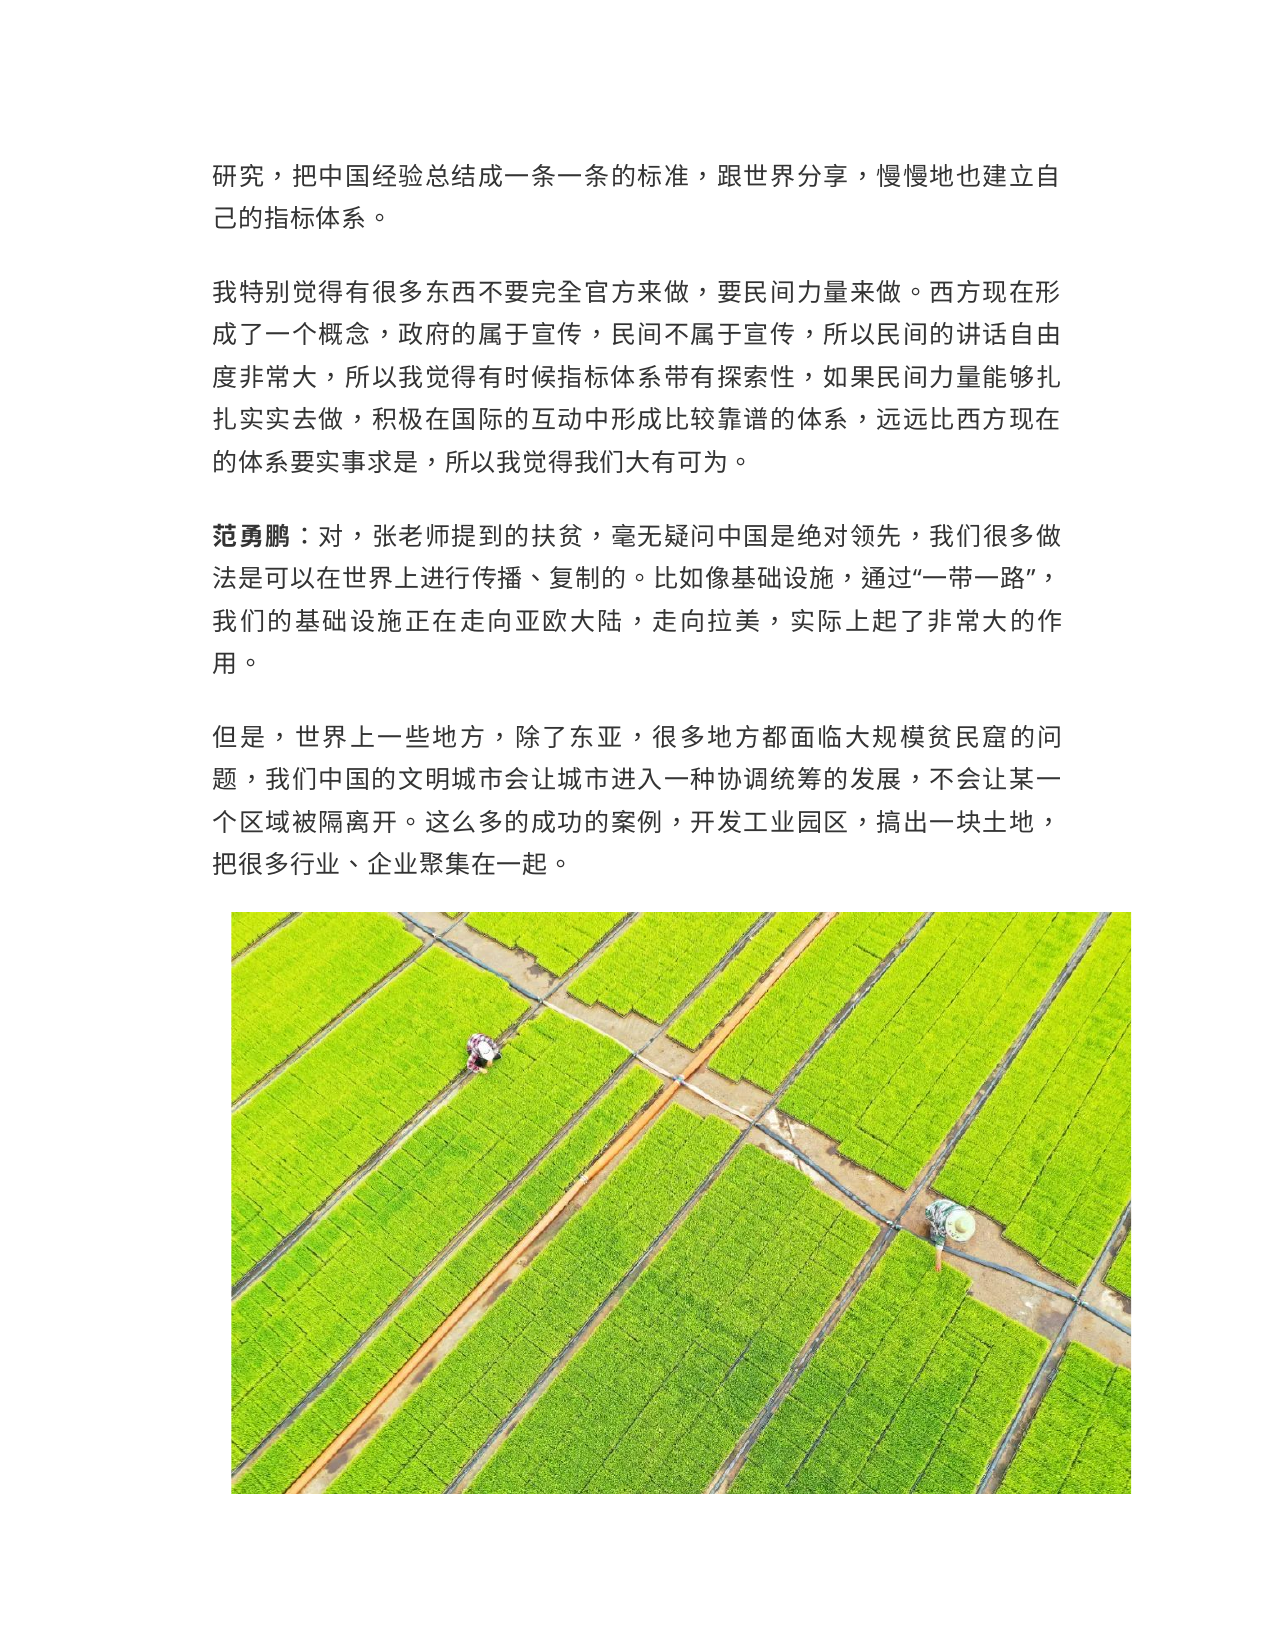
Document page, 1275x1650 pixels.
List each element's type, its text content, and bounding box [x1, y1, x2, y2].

text 范勇鹏：对，张老师提到的扶贫，毫无疑问中国是绝对领先，我们很多做法是可以在世界上进行传播、复制的。比如像基础设施，通过“一带一路”，我们的基础设施正在走向亚欧大陆，走向拉美，实际上起了非常大的作用。 [212, 510, 1062, 680]
picture [231, 912, 1132, 1494]
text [212, 150, 1062, 235]
text 但是，世界上一些地方，除了东亚，很多地方都面临大规模贫民窟的问题，我们中国的文明城市会让城市进入一种协调统筹的发展，不会让某一个区域被隔离开。这么多的成功的案例，开发工业园区，搞出一块土地，把很多行业、企业聚集在一起。 [212, 711, 1062, 881]
text 我特别觉得有很多东西不要完全官方来做，要民间力量来做。西方现在形成了一个概念，政府的属于宣传，民间不属于宣传，所以民间的讲话自由度非常大，所以我觉得有时候指标体系带有探索性，如果民间力量能够扎扎实实去做，积极在国际的互动中形成比较靠谱的体系，远远比西方现在的体系要实事求是，所以我觉得我们大有可为。 [212, 266, 1062, 479]
